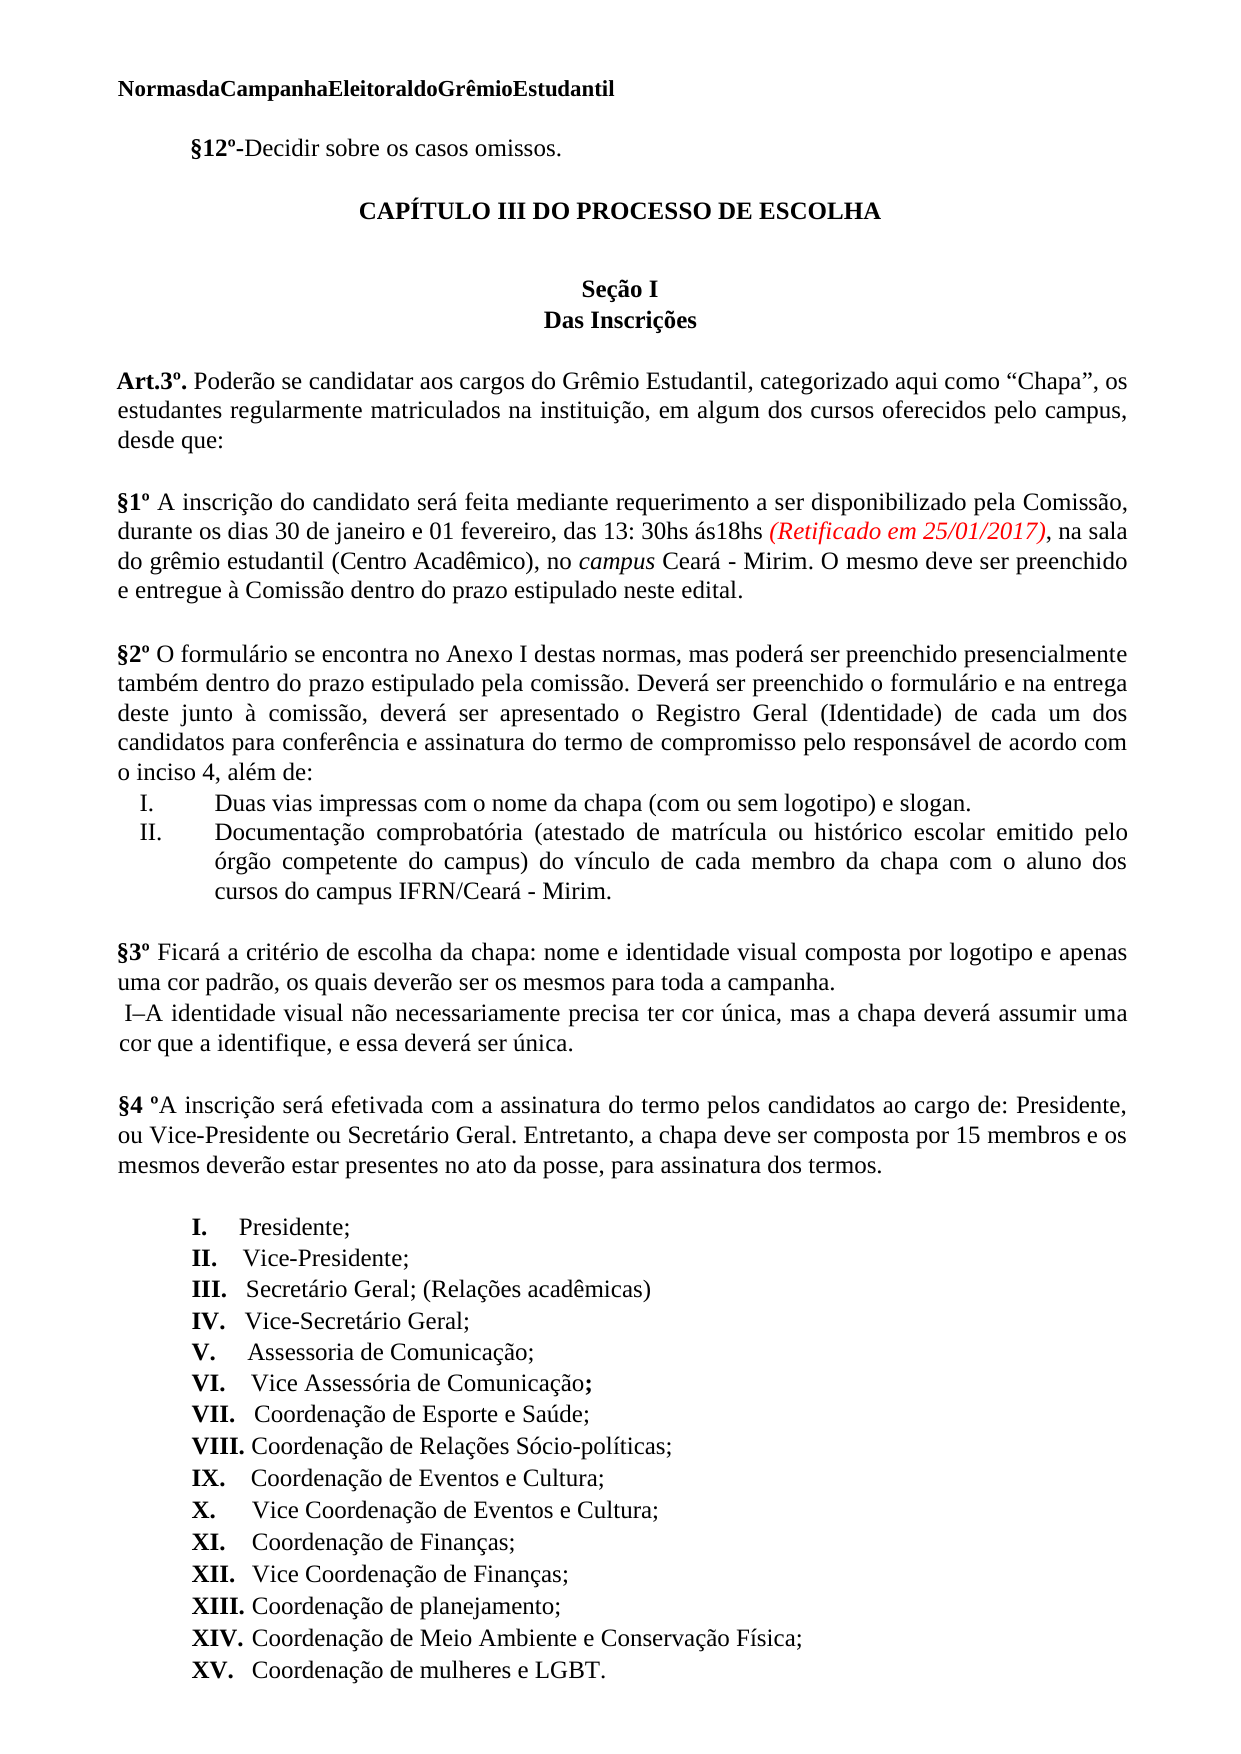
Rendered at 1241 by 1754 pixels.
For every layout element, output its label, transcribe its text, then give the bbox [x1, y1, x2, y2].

text VI. Vice Assessória de Comunicação; [191, 1368, 1134, 1397]
text X. Vice Coordenação de Eventos e Cultura; [191, 1495, 1134, 1524]
text V. Assessoria de Comunicação; [191, 1337, 1134, 1366]
text I. Presidente; [191, 1212, 1134, 1241]
text §12º-Decidir sobre os casos omissos. [190, 133, 1134, 162]
text §1º A inscrição do candidato será feita mediante requerimento a ser disponibilizado pela Comissão, durante os dias 30 de janeiro e 01 fevereiro, das 13: 30hs ás18hs (Retificado em 25/01/2017), na sala do grêmio estudantil (Centro Acadêmico), no campus Ceará - Mirim. O mesmo deve ser preenchido e entregue à Comissão dentro do prazo estipulado neste edital. [116, 487, 1128, 604]
text CAPÍTULO III DO PROCESSO DE ESCOLHA [354, 196, 885, 224]
text III. Secretário Geral; (Relações acadêmicas) [191, 1274, 1134, 1303]
text Art.3º. Poderão se candidatar aos cargos do Grêmio Estudantil, categorizado aqui como “Chapa”, os estudantes regularmente matriculados na instituição, em algum dos cursos oferecidos pelo campus, desde que: [116, 366, 1128, 454]
text XV. Coordenação de mulheres e LGBT. [191, 1655, 1134, 1684]
list Duas vias impressas com o nome da chapa (com ou sem logotipo) e slogan. [139, 788, 1134, 817]
text Das Inscrições [539, 305, 701, 334]
text §2º O formulário se encontra no Anexo I destas normas, mas poderá ser preenchido presencialmente também dentro do prazo estipulado pela comissão. Deverá ser preenchido o formulário e na entrega deste junto à comissão, deverá ser apresentado o Registro Geral (Identidade) de cada um dos candidatos para conferência e assinatura do termo de compromisso pelo responsável de acordo com o inciso 4, além de: [116, 639, 1127, 786]
text XII. Vice Coordenação de Finanças; [191, 1559, 1134, 1588]
text II. Vice-Presidente; [191, 1243, 1134, 1272]
list Documentação comprobatória (atestado de matrícula ou histórico escolar emitido pelo órgão competente do campus) do vínculo de cada membro da chapa com o aluno dos cursos do campus IFRN/Ceará - Mirim. [139, 817, 1128, 905]
text XIII. Coordenação de planejamento; [191, 1591, 1134, 1620]
text Seção I [577, 274, 663, 302]
text XI. Coordenação de Finanças; [191, 1527, 1134, 1556]
text IX. Coordenação de Eventos e Cultura; [191, 1463, 1134, 1492]
text VIII. Coordenação de Relações Sócio-políticas; [191, 1431, 1134, 1459]
text §4 ºA inscrição será efetivada com a assinatura do termo pelos candidatos ao cargo de: Presidente, ou Vice-Presidente ou Secretário Geral. Entretanto, a chapa deve ser composta por 15 membros e os mesmos deverão estar presentes no ato da posse, para assinatura dos termos. [118, 1090, 1127, 1179]
text I–A identidade visual não necessariamente precisa ter cor única, mas a chapa deverá assumir uma cor que a identifique, e essa deverá ser única. [119, 998, 1127, 1057]
text §3º Ficará a critério de escolha da chapa: nome e identidade visual composta por logotipo e apenas uma cor padrão, os quais deverão ser os mesmos para toda a campanha. [116, 937, 1127, 996]
text VII. Coordenação de Esporte e Saúde; [191, 1399, 1134, 1428]
text XIV. Coordenação de Meio Ambiente e Conservação Física; [191, 1623, 1134, 1652]
text IV. Vice-Secretário Geral; [191, 1306, 1134, 1334]
